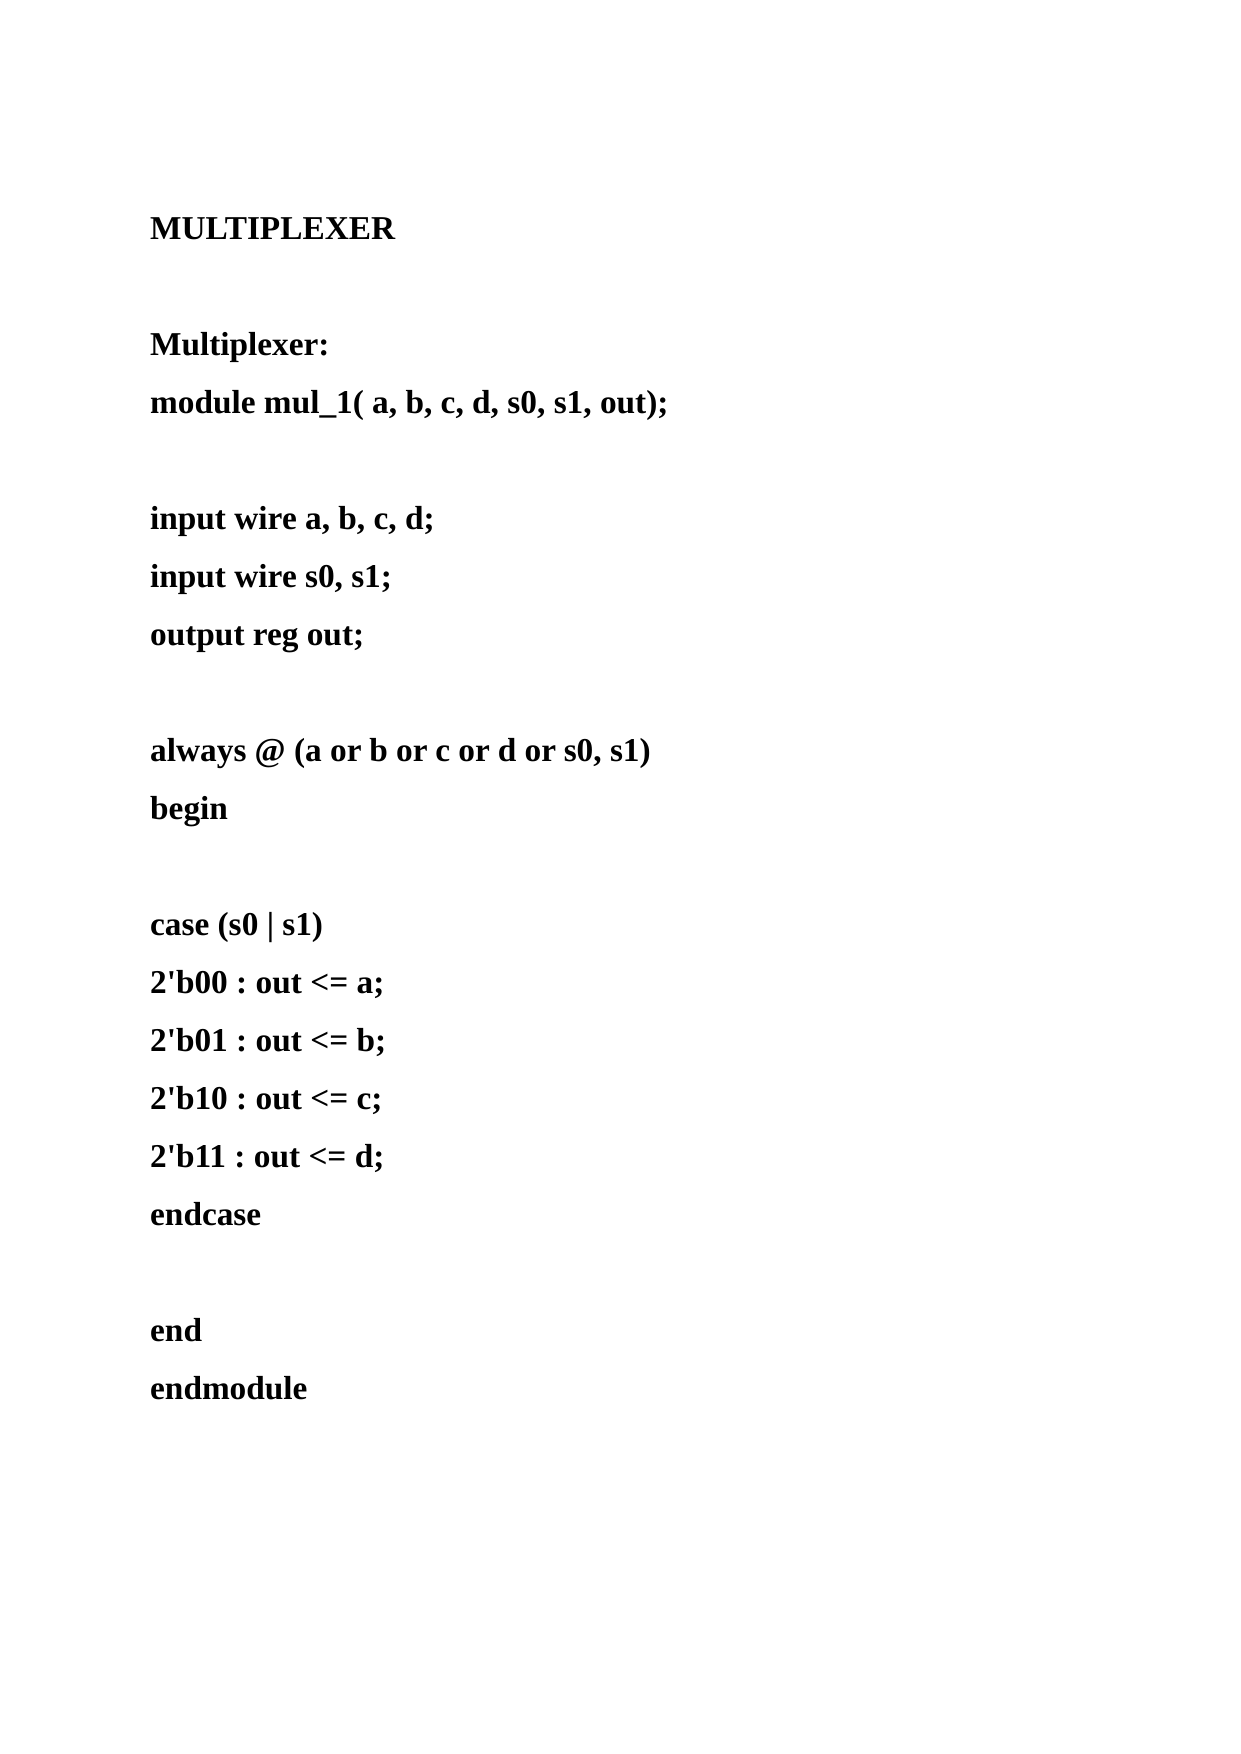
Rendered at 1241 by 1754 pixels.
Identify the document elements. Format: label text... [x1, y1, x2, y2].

text Multiplexer: [150, 324, 1090, 362]
text begin [150, 788, 1090, 827]
text input wire s0, s1; [150, 556, 1090, 594]
text input wire a, b, c, d; [150, 498, 1090, 536]
text MULTIPLEXER [150, 208, 1090, 246]
text endcase [150, 1194, 1090, 1233]
text 2'b00 : out <= a; [150, 962, 1090, 1001]
text 2'b01 : out <= b; [150, 1020, 1090, 1059]
text endmodule [150, 1368, 1090, 1407]
text end [150, 1310, 1090, 1349]
text module mul_1( a, b, c, d, s0, s1, out); [150, 382, 1090, 420]
text 2'b10 : out <= c; [150, 1078, 1090, 1117]
text always @ (a or b or c or d or s0, s1) [150, 730, 1090, 768]
text output reg out; [150, 614, 1090, 652]
text case (s0 | s1) [150, 904, 1090, 943]
text 2'b11 : out <= d; [150, 1136, 1090, 1175]
